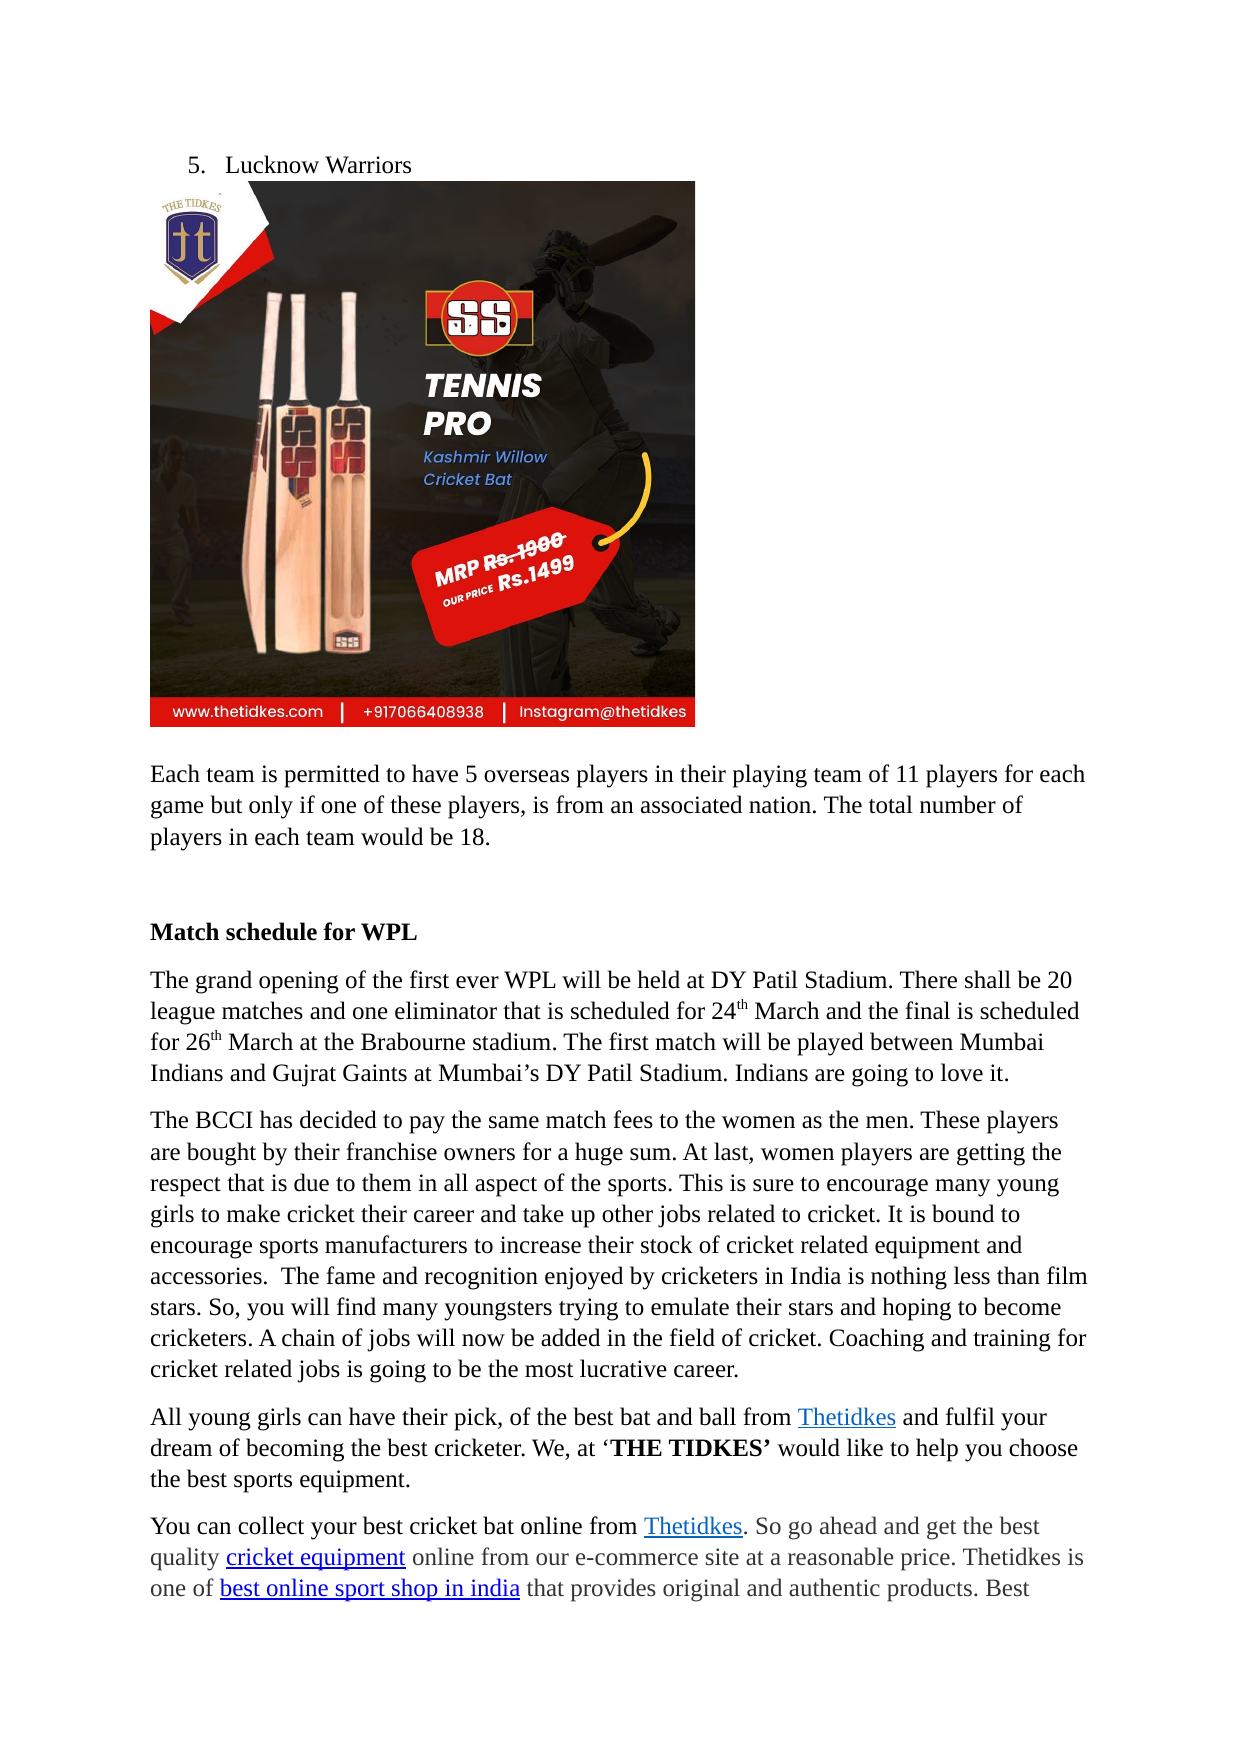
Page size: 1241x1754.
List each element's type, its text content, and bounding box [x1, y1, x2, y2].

text The BCCI has decided to pay the same match fees to the women as the men. These players are bought by their franchise owners for a huge sum. At last, women players are getting the respect that is due to them in all aspect of the sports. This is sure to encourage many young girls to make cricket their career and take up other jobs related to cricket. It is bound to encourage sports manufacturers to increase their stock of cricket related equipment and accessories. The fame and recognition enjoyed by cricketers in India is nothing less than film stars. So, you will find many youngsters trying to emulate their stars and hoping to become cricketers. A chain of jobs will now be added in the field of cricket. Coaching and training for cricket related jobs is going to be the most lucrative career. [150, 1106, 1090, 1383]
text All young girls can have their pick, of the best bat and ball from Thetidkes and fulfil your dream of becoming the best cricketer. We, at ‘THE TIDKES’ would like to help you choose the best sports equipment. [150, 1402, 1090, 1492]
text Each team is permitted to have 5 overseas players in their playing team of 11 players for each game but only if one of these players, is from an associated nation. The total number of players in each team would be 18. [150, 759, 1090, 850]
text Match schedule for WPL [150, 917, 1090, 946]
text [150, 1511, 1090, 1602]
picture [150, 181, 696, 727]
text The grand opening of the first ever WPL will be held at DY Patil Stadium. There shall be 20 league matches and one eliminator that is scheduled for 24th March and the final is scheduled for 26th March at the Brabourne stadium. The first match will be played between Mumbai Indians and Gujrat Gaints at Mumbai’s DY Patil Stadium. Indians are going to love it. [150, 965, 1090, 1087]
list Lucknow Warriors [187, 150, 1090, 179]
